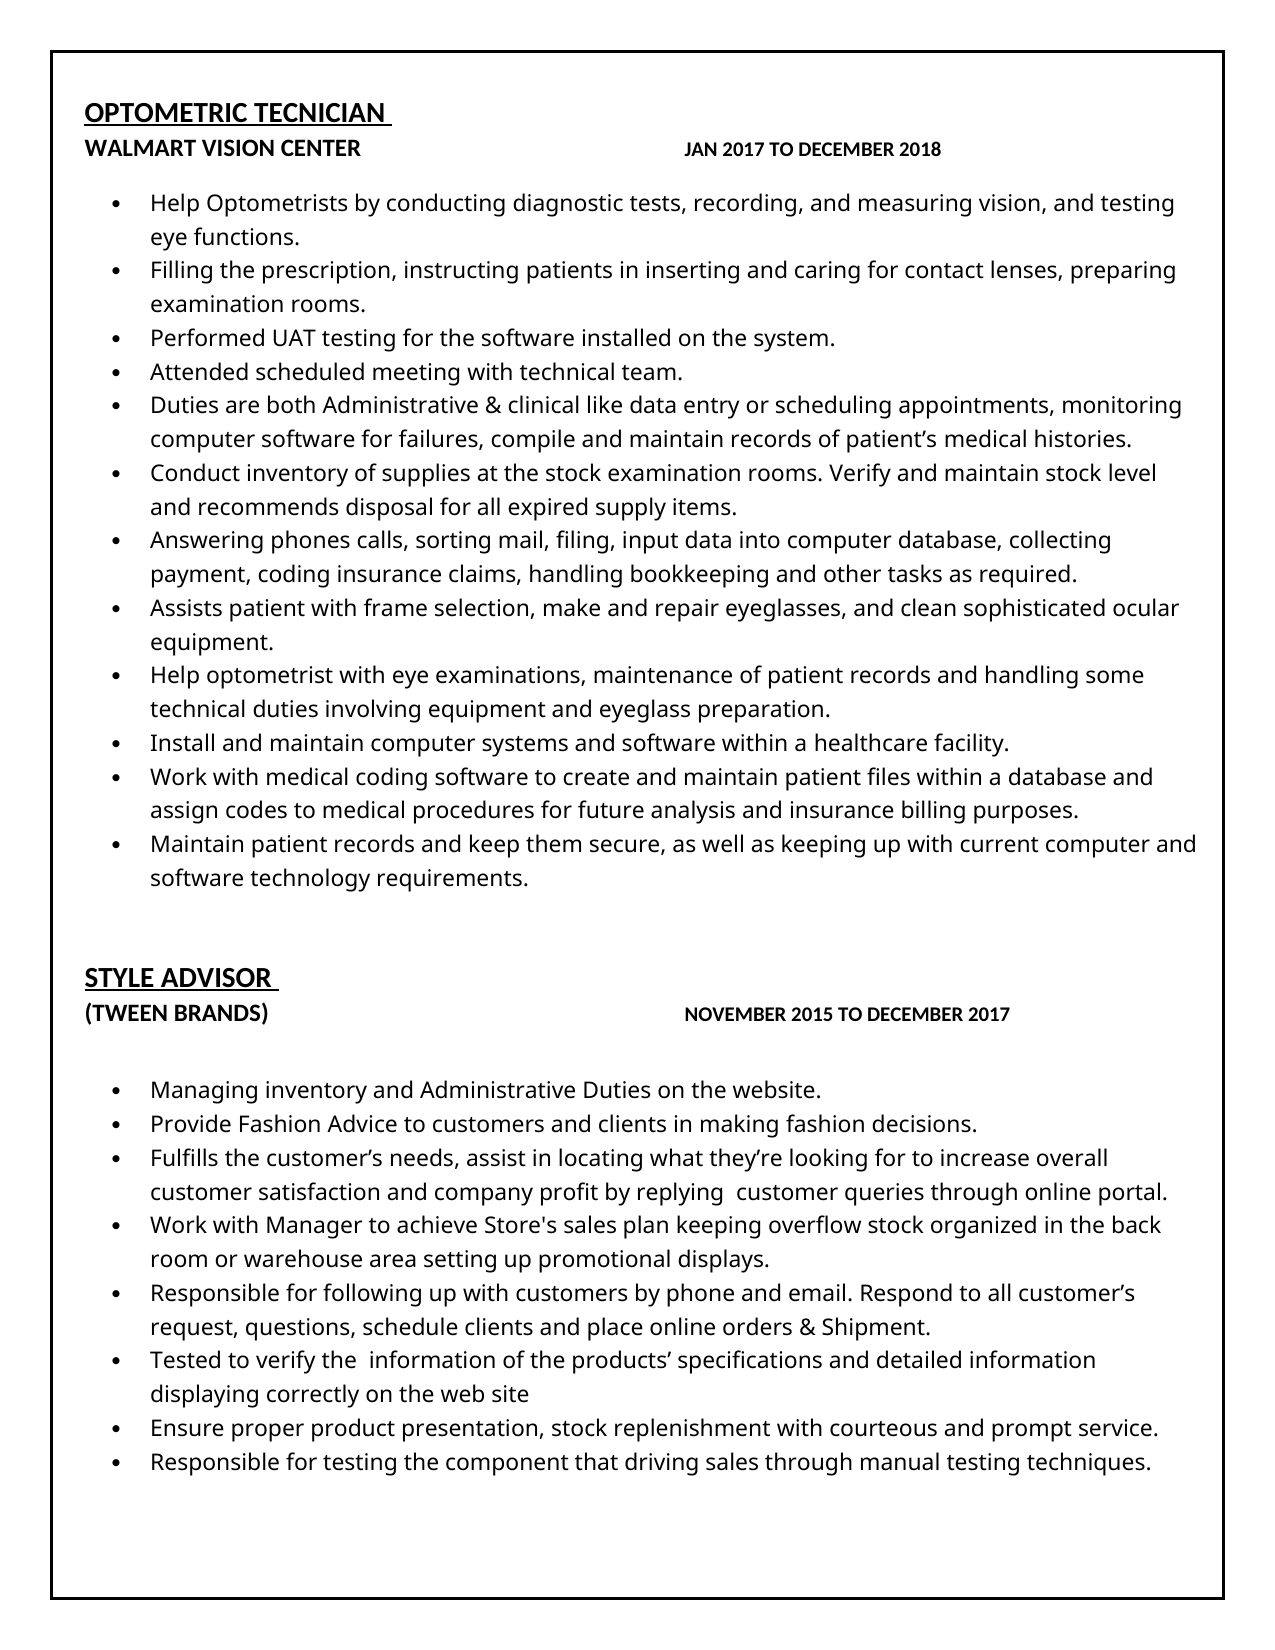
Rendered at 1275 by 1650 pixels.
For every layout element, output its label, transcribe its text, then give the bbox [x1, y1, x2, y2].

list Attended scheduled meeting with technical team. [112, 356, 1200, 387]
subtitle Style Advisor [84, 959, 1200, 995]
list Managing inventory and Administrative Duties on the website. [112, 1074, 1200, 1106]
list Performed UAT testing for the software installed on the system. [112, 322, 1200, 353]
list Fulfills the customer’s needs, assist in locating what they’re looking for to increase overall customer satisfaction and company profit by replying customer queries through online portal. [112, 1142, 1200, 1207]
list Provide Fashion Advice to customers and clients in making fashion decisions. [112, 1108, 1200, 1139]
subtitle Walmart vision center Jan 2017 to December 2018 [84, 132, 1200, 163]
subtitle (tween brands) November 2015 to DECEMBER 2017 [84, 998, 1200, 1028]
list Ensure proper product presentation, stock replenishment with courteous and prompt service. [112, 1412, 1200, 1443]
list Help Optometrists by conducting diagnostic tests, recording, and measuring vision, and testing eye functions. [112, 187, 1200, 252]
list Work with medical coding software to create and maintain patient files within a database and assign codes to medical procedures for future analysis and insurance billing purposes. [112, 761, 1200, 826]
list Conduct inventory of supplies at the stock examination rooms. Verify and maintain stock level and recommends disposal for all expired supply items. [112, 457, 1200, 522]
list Assists patient with frame selection, make and repair eyeglasses, and clean sophisticated ocular equipment. [112, 592, 1200, 657]
subtitle Optometric Tecnician [84, 94, 1200, 129]
list Install and maintain computer systems and software within a healthcare facility. [112, 727, 1200, 758]
list Filling the prescription, instructing patients in inserting and caring for contact lenses, preparing examination rooms. [112, 254, 1200, 319]
list Duties are both Administrative & clinical like data entry or scheduling appointments, monitoring computer software for failures, compile and maintain records of patient’s medical histories. [112, 389, 1200, 454]
list Responsible for following up with customers by phone and email. Respond to all customer’s request, questions, schedule clients and place online orders & Shipment. [112, 1277, 1200, 1342]
list Help optometrist with eye examinations, maintenance of patient records and handling some technical duties involving equipment and eyeglass preparation. [112, 659, 1200, 724]
list Tested to verify the information of the products’ specifications and detailed information displaying correctly on the web site [112, 1344, 1200, 1409]
list Responsible for testing the component that driving sales through manual testing techniques. [112, 1446, 1200, 1477]
list Work with Manager to achieve Store's sales plan keeping overflow stock organized in the back room or warehouse area setting up promotional displays. [112, 1209, 1200, 1274]
list Answering phones calls, sorting mail, filing, input data into computer database, collecting payment, coding insurance claims, handling bookkeeping and other tasks as required. [112, 524, 1200, 589]
list Maintain patient records and keep them secure, as well as keeping up with current computer and software technology requirements. [112, 828, 1200, 893]
